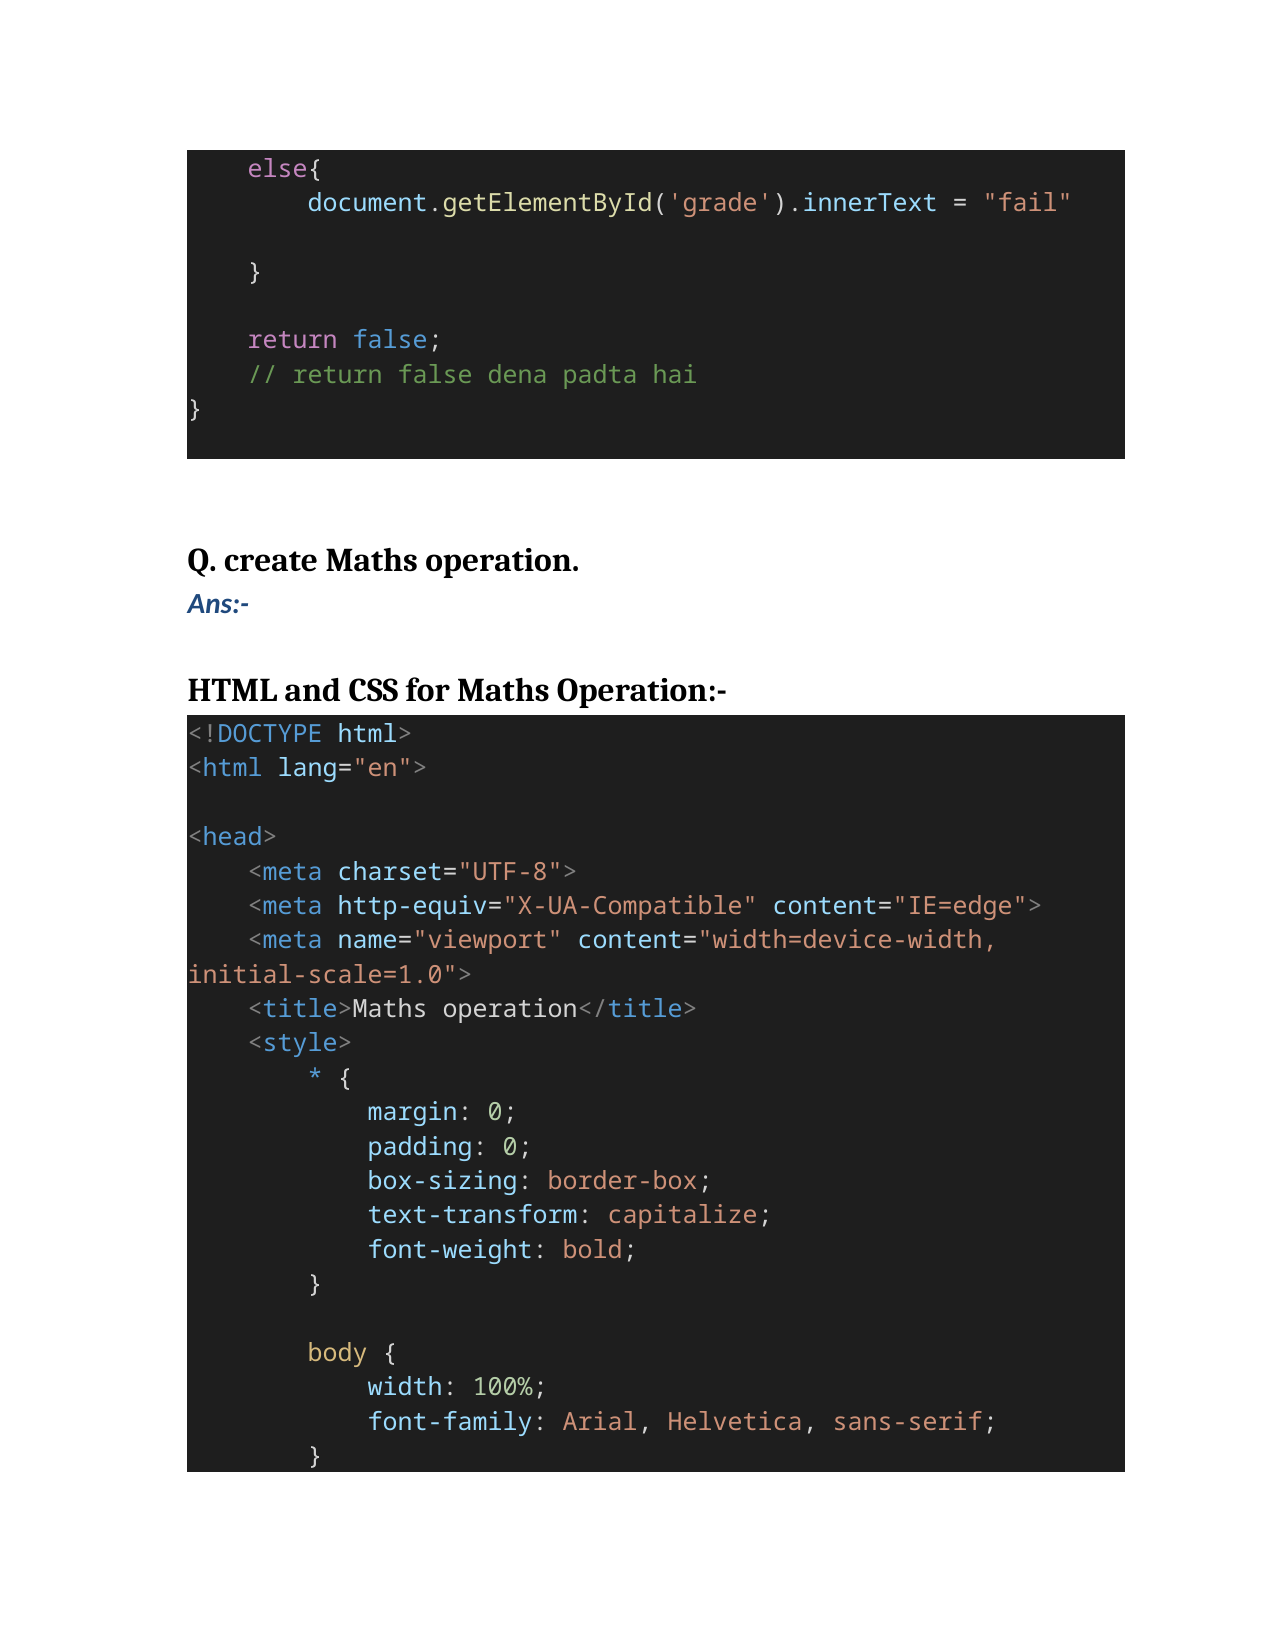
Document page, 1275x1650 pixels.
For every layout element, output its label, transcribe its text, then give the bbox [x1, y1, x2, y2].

text document.getElementById('grade').innerText = "fail" [187, 184, 1125, 219]
text else{ [187, 150, 1125, 184]
text } [187, 253, 1125, 287]
text padding: 0; [187, 1128, 1125, 1162]
text font-weight: bold; [187, 1231, 1125, 1265]
text margin: 0; [187, 1093, 1125, 1128]
text text-transform: capitalize; [187, 1197, 1125, 1231]
text Ans:- [187, 586, 1125, 621]
text <meta charset="UTF-8"> [187, 853, 1125, 887]
text * { [187, 1059, 1125, 1093]
text width: 100%; [187, 1368, 1125, 1403]
text body { [187, 1334, 1125, 1368]
text <html lang="en"> [187, 750, 1125, 784]
text <head> [187, 818, 1125, 853]
text } [187, 1437, 1125, 1472]
text // return false dena padta hai [187, 356, 1125, 391]
text <style> [187, 1025, 1125, 1059]
text } [187, 1265, 1125, 1300]
text } [187, 391, 1125, 425]
text <!DOCTYPE html> [187, 715, 1125, 750]
text box-sizing: border-box; [187, 1162, 1125, 1197]
text <meta name="viewport" content="width=device-width, initial-scale=1.0"> [187, 922, 1125, 990]
subtitle Q. create Maths operation. [187, 542, 1125, 580]
text return false; [187, 322, 1125, 356]
text <title>Maths operation</title> [187, 990, 1125, 1025]
subtitle HTML and CSS for Maths Operation:- [187, 671, 1125, 709]
text font-family: Arial, Helvetica, sans-serif; [187, 1403, 1125, 1437]
text <meta http-equiv="X-UA-Compatible" content="IE=edge"> [187, 887, 1125, 922]
